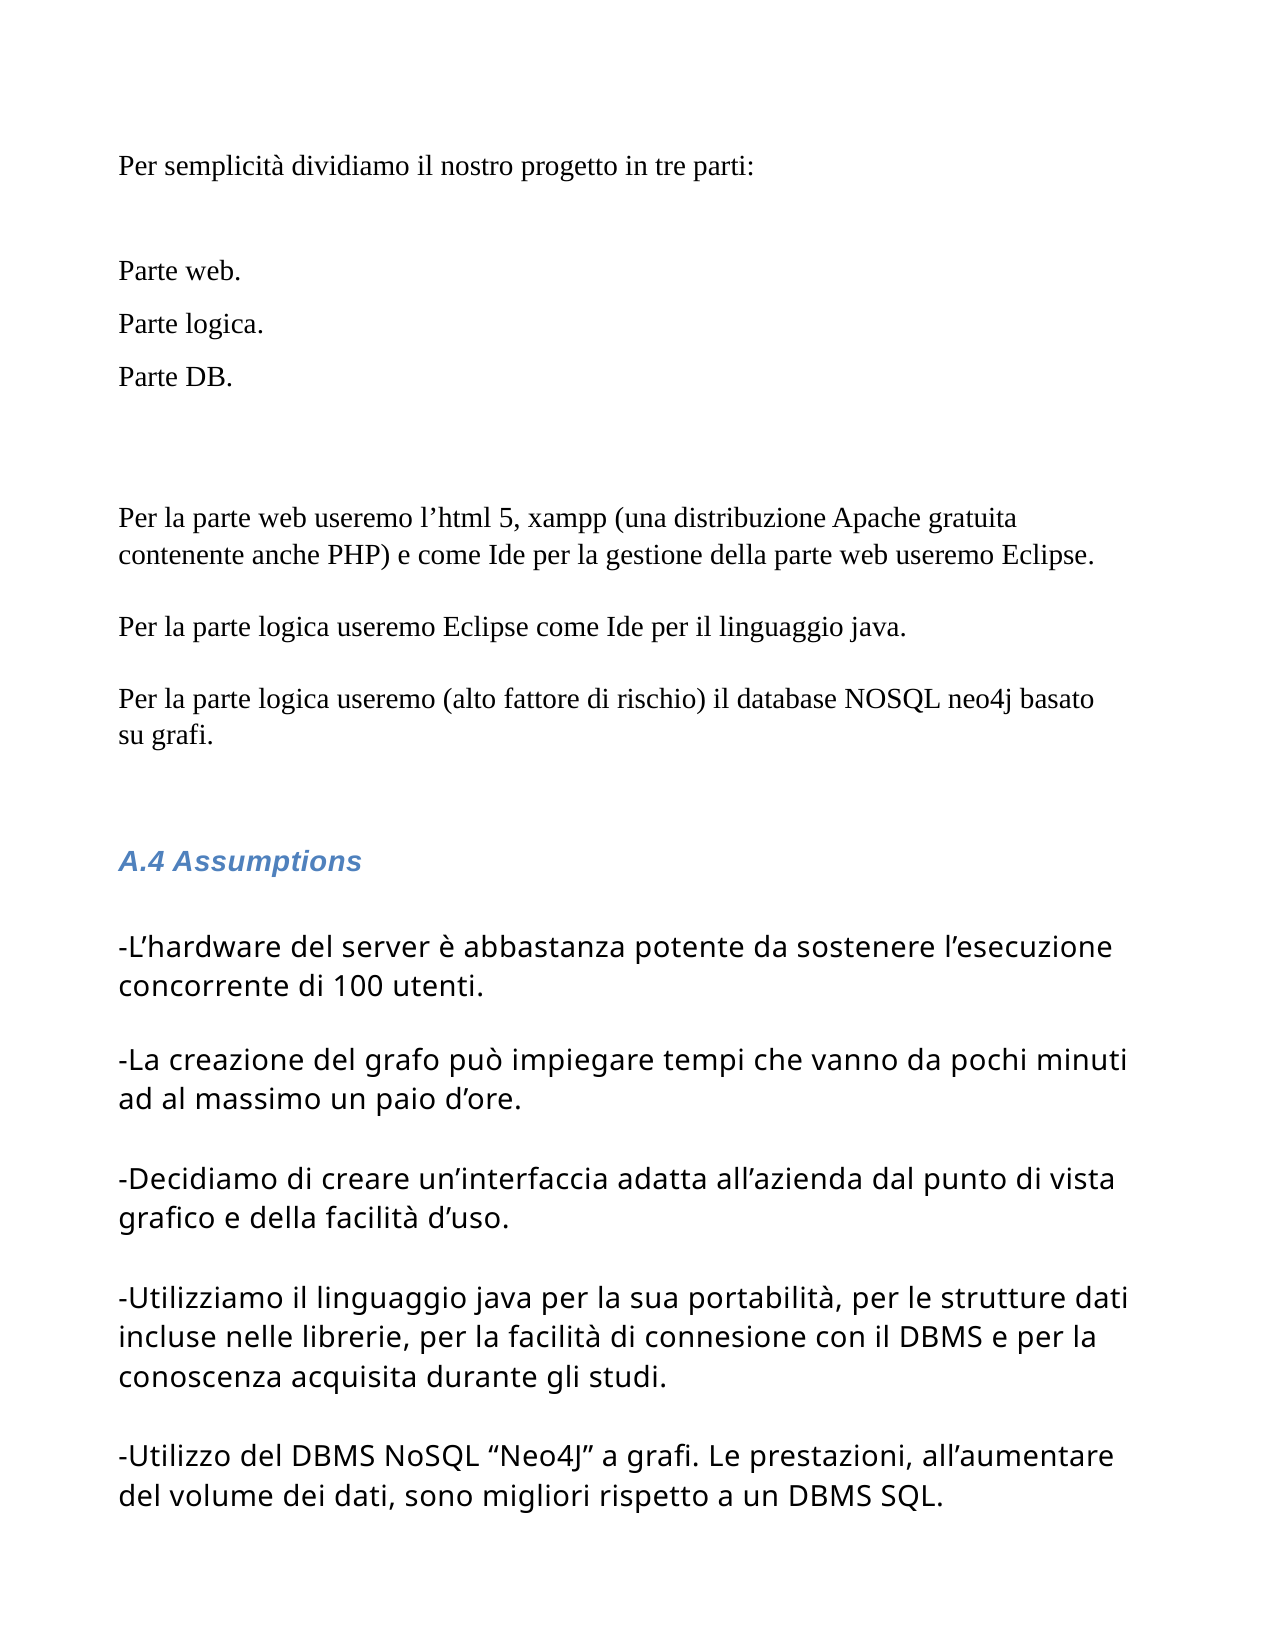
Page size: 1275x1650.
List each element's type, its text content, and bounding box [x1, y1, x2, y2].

text Parte web. [118, 253, 1157, 287]
text -Utilizziamo il linguaggio java per la sua portabilità, per le strutture dati incluse nelle librerie, per la facilità di connesione con il DBMS e per la conoscenza acquisita durante gli studi. [118, 1277, 1157, 1396]
text -L’hardware del server è abbastanza potente da sostenere l’esecuzione concorrente di 100 utenti. [118, 926, 1157, 1005]
text -La creazione del grafo può impiegare tempi che vanno da pochi minuti ad al massimo un paio d’ore. [118, 1039, 1157, 1118]
text Per la parte web useremo l’html 5, xampp (una distribuzione Apache gratuita contenente anche PHP) e come Ide per la gestione della parte web useremo Eclipse. [118, 501, 1122, 570]
text Per la parte logica useremo (alto fattore di rischio) il database NOSQL neo4j basato su grafi. [118, 681, 1122, 751]
text A.4 Assumptions [118, 844, 1157, 878]
text -Decidiamo di creare un’interfaccia adatta all’azienda dal punto di vista grafico e della facilità d’uso. [118, 1158, 1157, 1237]
text Parte DB. [118, 359, 1122, 392]
text Per la parte logica useremo Eclipse come Ide per il linguaggio java. [118, 609, 1122, 643]
text Parte logica. [118, 306, 1122, 339]
text -Utilizzo del DBMS NoSQL “Neo4J” a grafi. Le prestazioni, all’aumentare del volume dei dati, sono migliori rispetto a un DBMS SQL. [118, 1436, 1157, 1515]
text Per semplicità dividiamo il nostro progetto in tre parti: [118, 148, 1122, 181]
